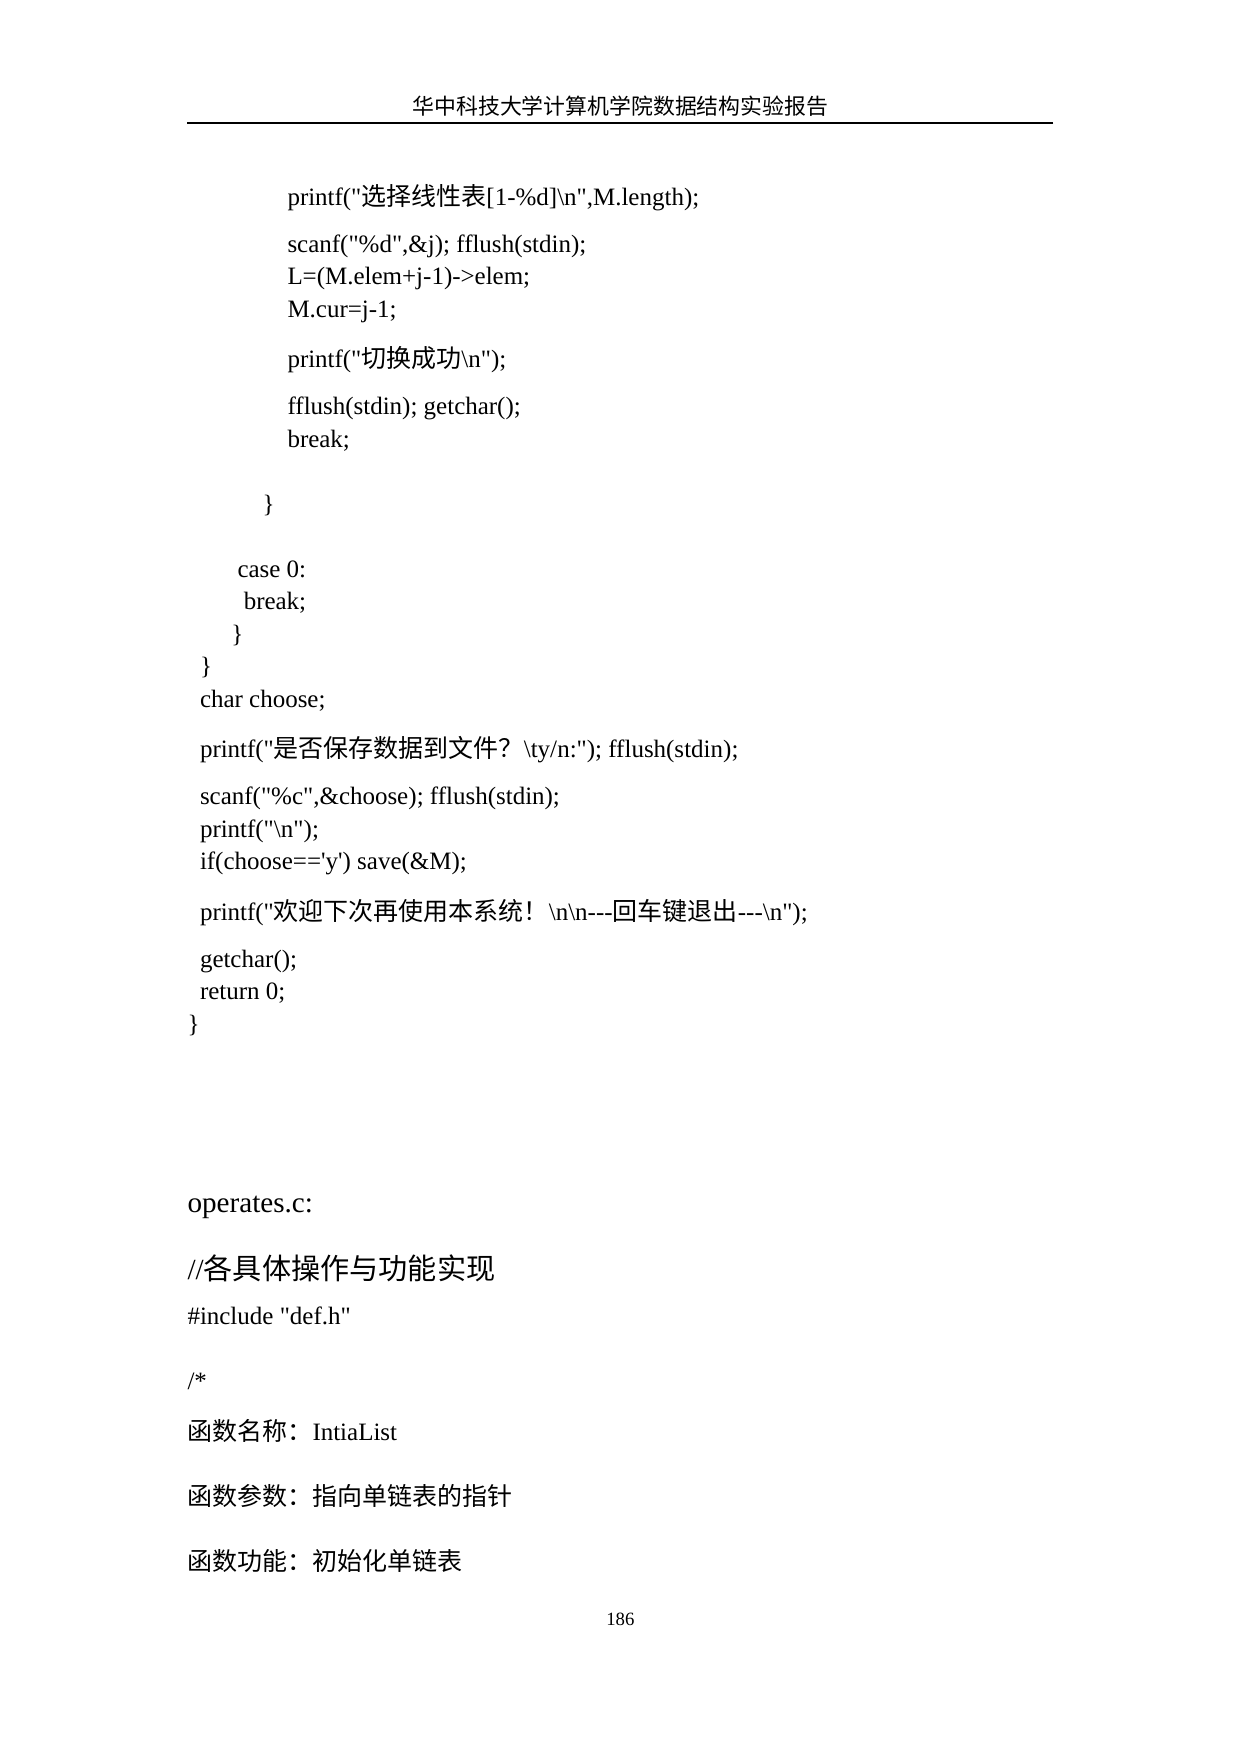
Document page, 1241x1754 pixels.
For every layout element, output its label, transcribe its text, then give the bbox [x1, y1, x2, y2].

text printf("选择线性表[1-%d]\n",M.length); [187, 162, 1053, 227]
text 函数功能：初始化单链表 [187, 1527, 1053, 1592]
text } [187, 1007, 1053, 1039]
text char choose; [187, 682, 1053, 714]
text } [187, 487, 1053, 519]
text fflush(stdin); getchar(); [187, 389, 1053, 422]
text printf("切换成功\n"); [187, 324, 1053, 389]
text } [187, 649, 1053, 682]
text break; [187, 422, 1053, 454]
text scanf("%d",&j); fflush(stdin); [187, 227, 1053, 259]
text #include "def.h" [187, 1299, 1053, 1332]
text 函数参数：指向单链表的指针 [187, 1462, 1053, 1527]
text M.cur=j-1; [187, 292, 1053, 324]
text //各具体操作与功能实现 [187, 1234, 1053, 1299]
text L=(M.elem+j-1)->elem; [187, 259, 1053, 292]
text /* [187, 1364, 1053, 1397]
text if(choose=='y') save(&M); [187, 844, 1053, 877]
text } [187, 617, 1053, 649]
text return 0; [187, 974, 1053, 1007]
text printf("是否保存数据到文件？\ty/n:"); fflush(stdin); [187, 714, 1053, 779]
text printf("\n"); [187, 812, 1053, 844]
text case 0: [187, 552, 1053, 584]
text getchar(); [187, 942, 1053, 974]
text break; [187, 584, 1053, 617]
text 函数名称：IntiaList [187, 1397, 1053, 1462]
text printf("欢迎下次再使用本系统！\n\n---回车键退出---\n"); [187, 877, 1053, 942]
text operates.c: [187, 1169, 1053, 1234]
text scanf("%c",&choose); fflush(stdin); [187, 779, 1053, 812]
